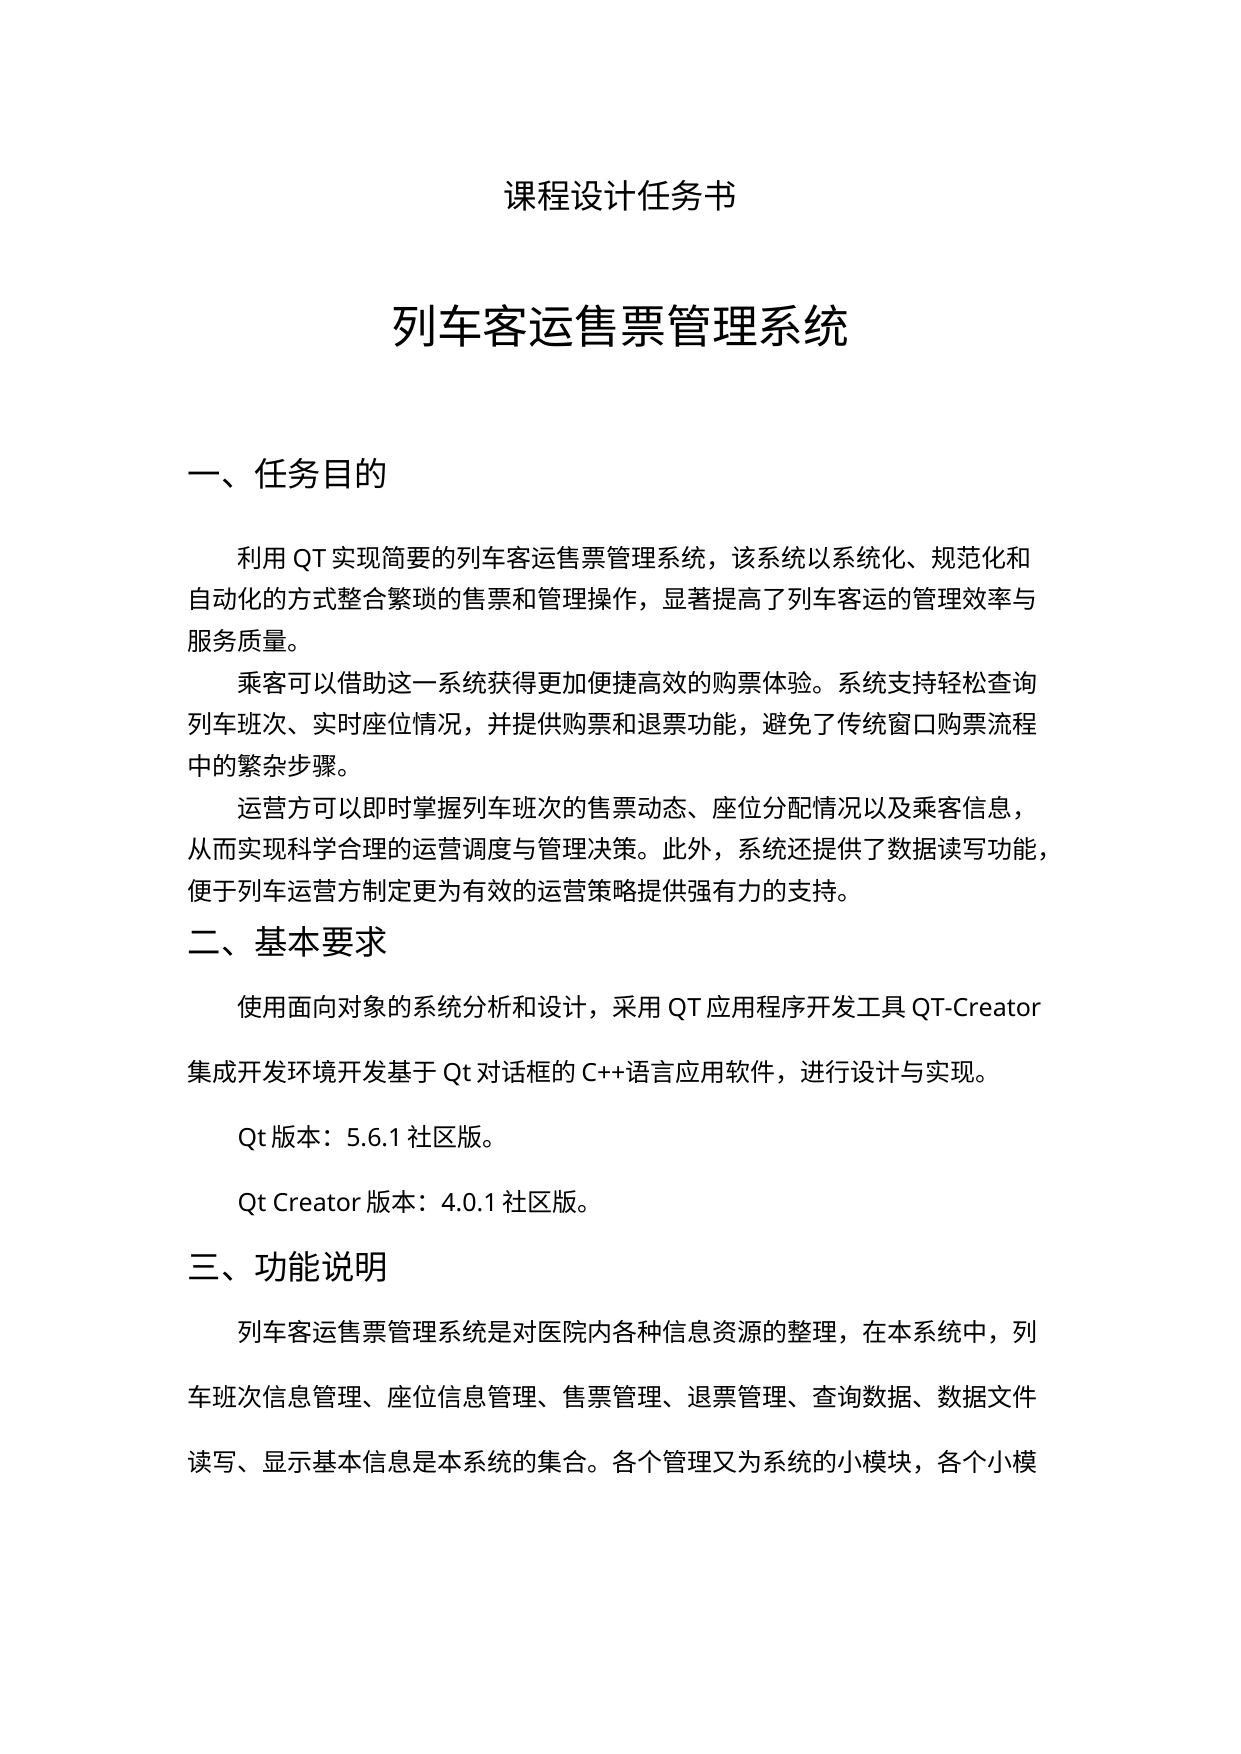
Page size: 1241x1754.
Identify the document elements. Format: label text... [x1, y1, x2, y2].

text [187, 1298, 1053, 1493]
text Qt版本：5.6.1社区版。 [187, 1103, 1053, 1168]
text Qt Creator版本：4.0.1社区版。 [187, 1168, 1053, 1233]
text 使用面向对象的系统分析和设计，采用QT应用程序开发工具QT-Creator集成开发环境开发基于Qt对话框的C++语言应用软件，进行设计与实现。 [187, 973, 1053, 1103]
text 一、任务目的 [187, 439, 1053, 504]
text 列车客运售票管理系统 [187, 275, 1053, 373]
text 课程设计任务书 [187, 162, 1053, 227]
text 三、功能说明 [187, 1233, 1053, 1298]
text 利用QT实现简要的列车客运售票管理系统，该系统以系统化、规范化和自动化的方式整合繁琐的售票和管理操作，显著提高了列车客运的管理效率与服务质量。 [187, 533, 1053, 658]
text 乘客可以借助这一系统获得更加便捷高效的购票体验。系统支持轻松查询列车班次、实时座位情况，并提供购票和退票功能，避免了传统窗口购票流程中的繁杂步骤。 [187, 658, 1053, 783]
text 二、基本要求 [187, 908, 1053, 973]
text 运营方可以即时掌握列车班次的售票动态、座位分配情况以及乘客信息，从而实现科学合理的运营调度与管理决策。此外，系统还提供了数据读写功能，便于列车运营方制定更为有效的运营策略提供强有力的支持。 [187, 783, 1053, 908]
